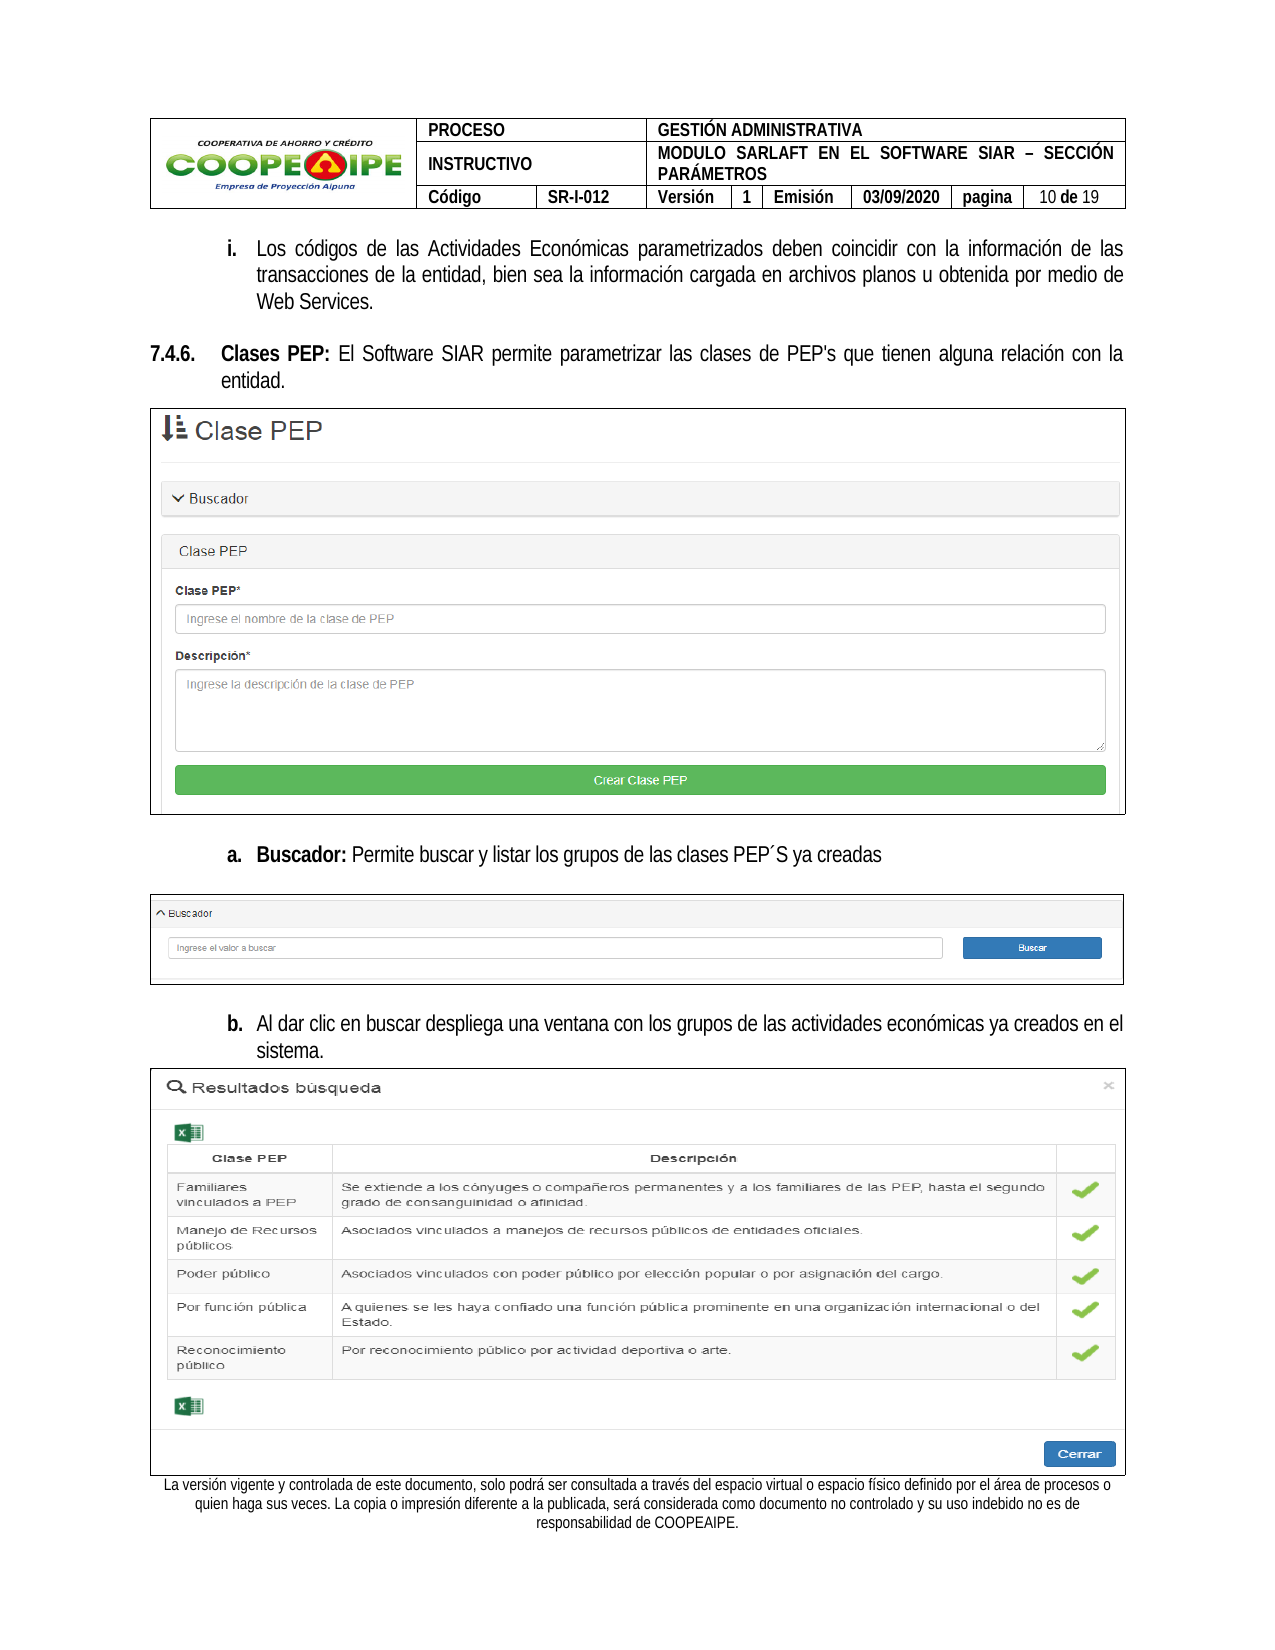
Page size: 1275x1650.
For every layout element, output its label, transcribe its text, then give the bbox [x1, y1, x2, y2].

picture [151, 409, 1125, 814]
list Buscador: Permite buscar y listar los grupos de las clases PEP´S ya creadas [227, 841, 1125, 867]
picture [151, 1069, 1125, 1475]
picture [161, 133, 406, 193]
list Clases PEP: El Software SIAR permite parametrizar las clases de PEP's que tienen alguna relación con la entidad. [150, 340, 1125, 393]
list Al dar clic en buscar despliega una ventana con los grupos de las actividades económicas ya creados en el sistema. [227, 1010, 1125, 1063]
picture [151, 895, 1123, 984]
list Los códigos de las Actividades Económicas parametrizados deben coincidir con la información de las transacciones de la entidad, bien sea la información cargada en archivos planos u obtenida por medio de Web Services. [227, 235, 1125, 314]
